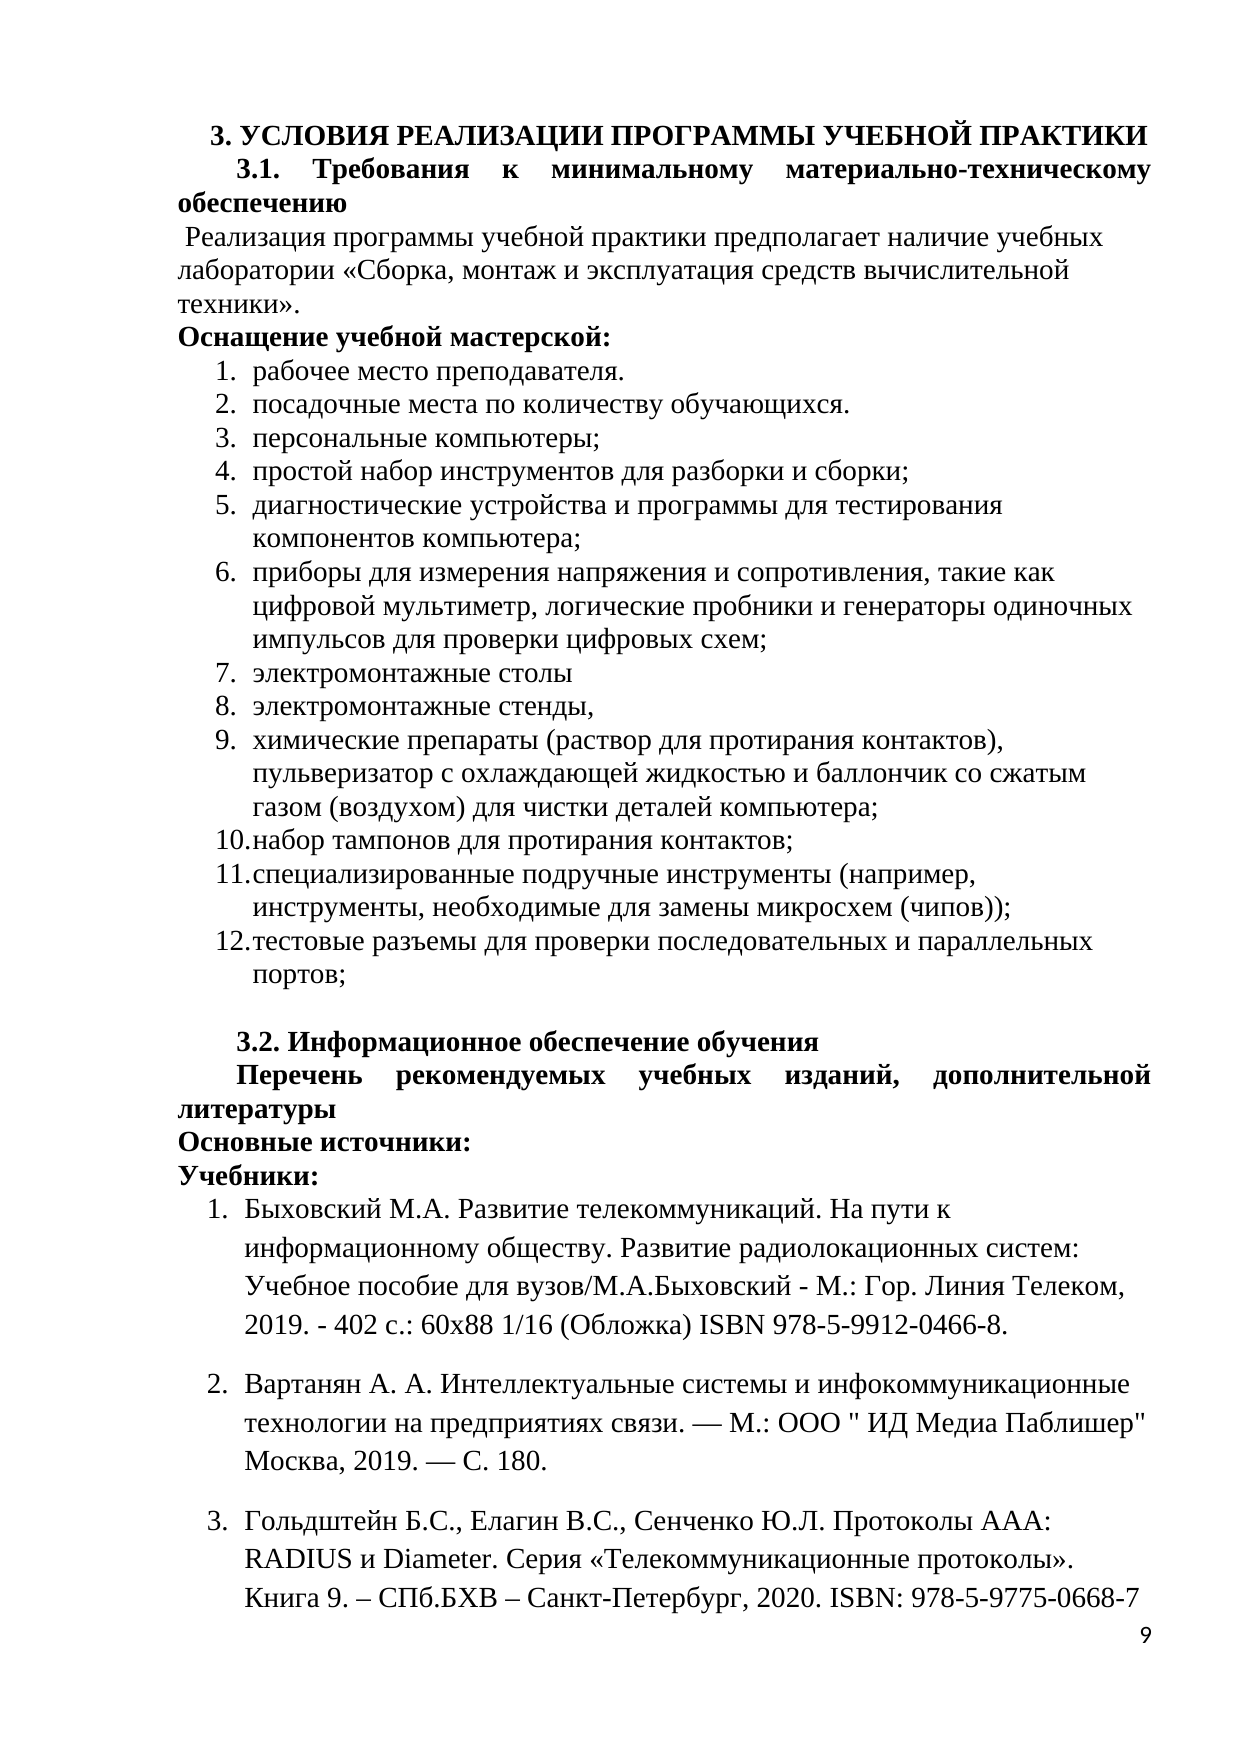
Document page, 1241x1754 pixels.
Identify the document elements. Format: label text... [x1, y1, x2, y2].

list Быховский М.А. Развитие телекоммуникаций. На пути к информационному обществу. Развитие радиолокационных систем: Учебное пособие для вузов/М.А.Быховский - М.: Гор. Линия Телеком, 2019. - 402 с.: 60x88 1/16 (Обложка) ISBN 978-5-9912-0466-8. [207, 1191, 1152, 1341]
list приборы для измерения напряжения и сопротивления, такие как цифровой мультиметр, логические пробники и генераторы одиночных импульсов для проверки цифровых схем; [215, 554, 1152, 655]
list электромонтажные столы [215, 655, 1152, 688]
text Реализация программы учебной практики предполагает наличие учебных лаборатории «Сборка, монтаж и эксплуатация средств вычислительной техники». [177, 219, 1152, 319]
list посадочные места по количеству обучающихся. [215, 386, 1152, 420]
text Учебники: [177, 1158, 1152, 1191]
text Оснащение учебной мастерской: [177, 319, 1152, 353]
list рабочее место преподавателя. [215, 353, 1152, 386]
text 3.1. Требования к минимальному материально-техническому обеспечению [177, 152, 1152, 219]
list 3.2. Информационное обеспечение обучения [177, 1024, 1152, 1057]
list тестовые разъемы для проверки последовательных и параллельных портов; [215, 923, 1152, 990]
text Основные источники: [177, 1124, 1152, 1158]
list химические препараты (раствор для протирания контактов), пульверизатор с охлаждающей жидкостью и баллончик со сжатым газом (воздухом) для чистки деталей компьютера; [215, 722, 1152, 822]
list Гольдштейн Б.С., Елагин В.С., Сенченко Ю.Л. Протоколы ААА: RADIUS и Diameter. Серия «Телекоммуникационные протоколы». Книга 9. – СПб.БХВ – Санкт-Петербург, 2020. ISBN: 978-5-9775-0668-7 [207, 1503, 1152, 1613]
list персональные компьютеры; [215, 420, 1152, 453]
list специализированные подручные инструменты (например, инструменты, необходимые для замены микросхем (чипов)); [215, 856, 1152, 923]
list Вартанян А. А. Интеллектуальные системы и инфокоммуникационные технологии на предприятиях связи. — М.: ООО " ИД Медиа Паблишер" Москва, 2019. — С. 180. [207, 1366, 1152, 1477]
list набор тампонов для протирания контактов; [215, 822, 1152, 856]
subtitle 3. УСЛОВИЯ РЕАЛИЗАЦИИ ПРОГРАММЫ УЧЕБНОЙ ПРАКТИКИ [207, 118, 1152, 152]
list Перечень рекомендуемых учебных изданий, дополнительной литературы [177, 1057, 1152, 1124]
list простой набор инструментов для разборки и сборки; [215, 453, 1152, 487]
list диагностические устройства и программы для тестирования компонентов компьютера; [215, 487, 1152, 554]
list электромонтажные стенды, [215, 688, 1152, 722]
